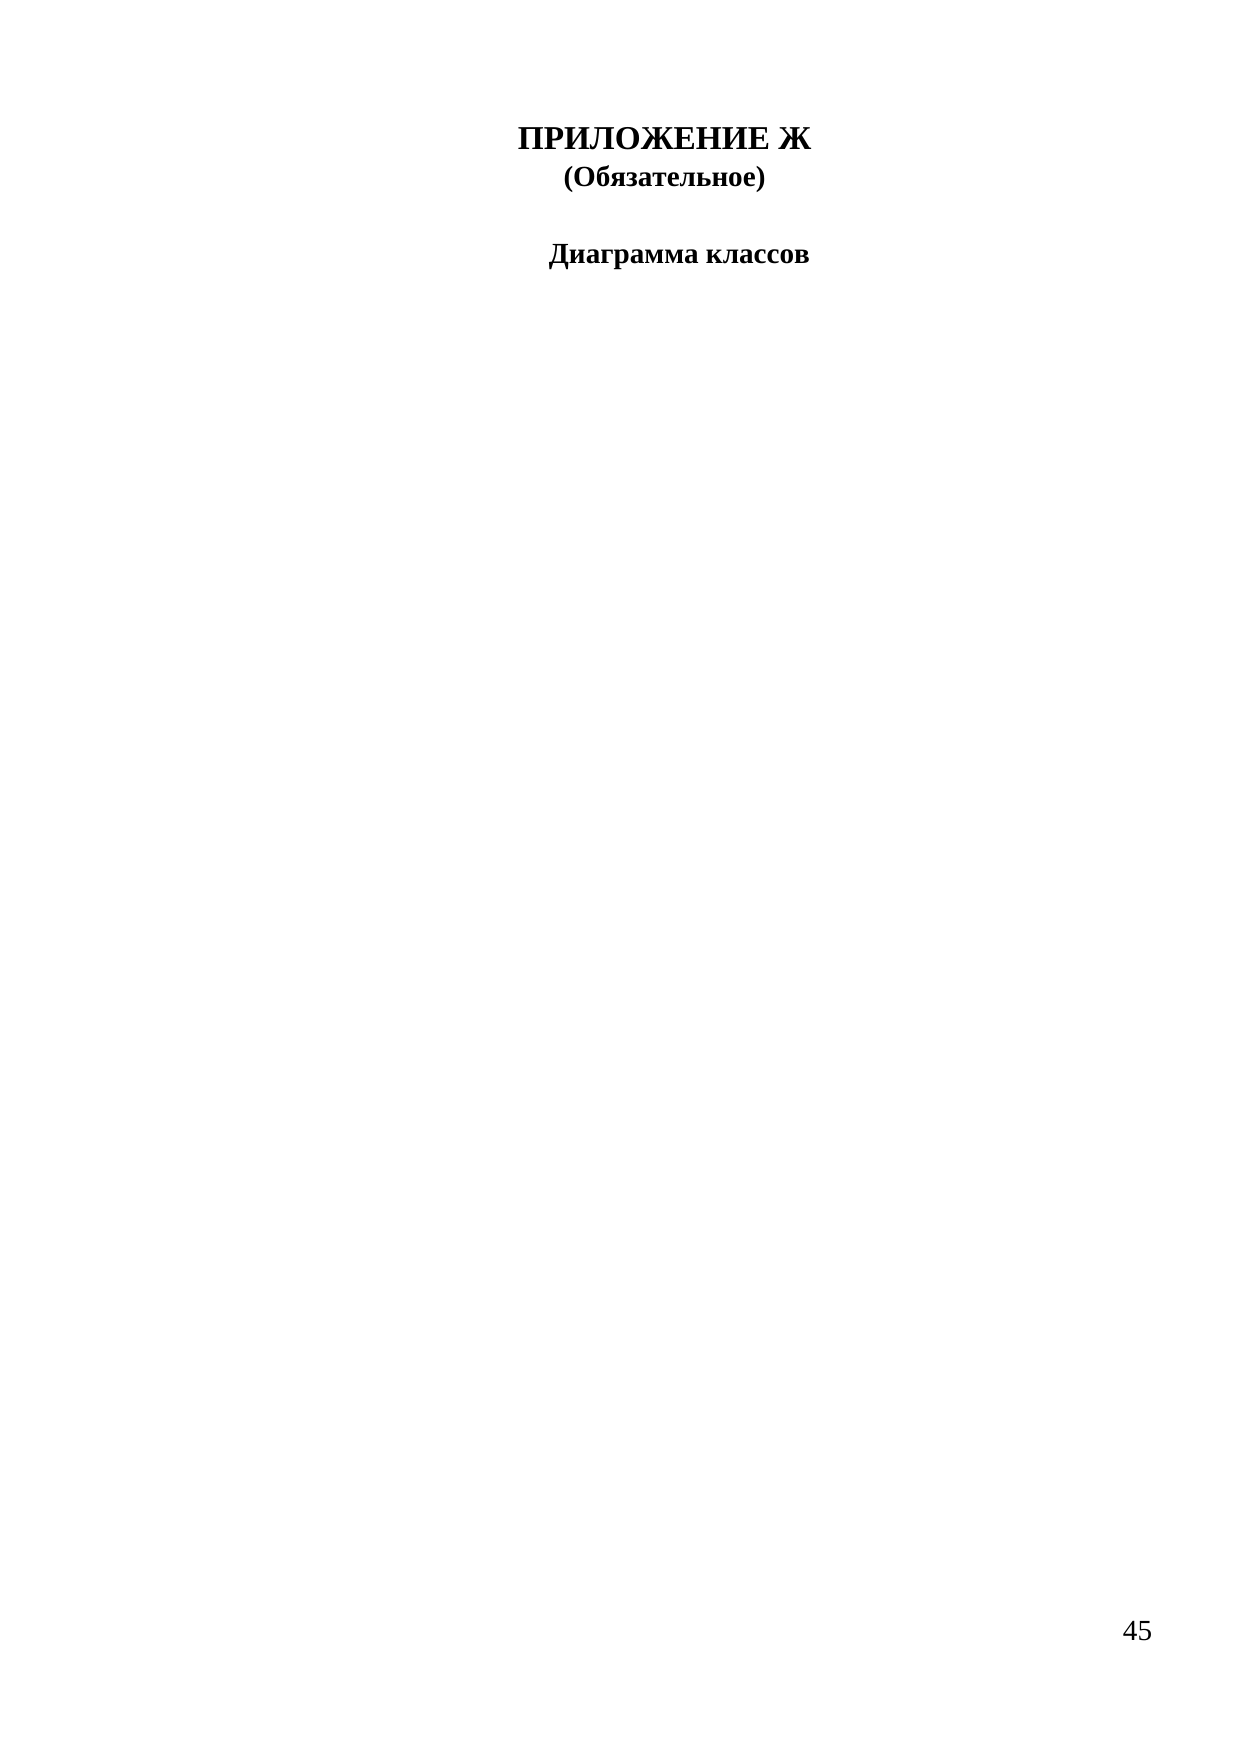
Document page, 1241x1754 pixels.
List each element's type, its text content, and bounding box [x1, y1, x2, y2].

text Диаграмма классов [177, 236, 1152, 269]
subtitle ПРИЛОЖЕНИЕ Ж [177, 118, 1152, 156]
subtitle (Обязательное) [177, 159, 1152, 193]
